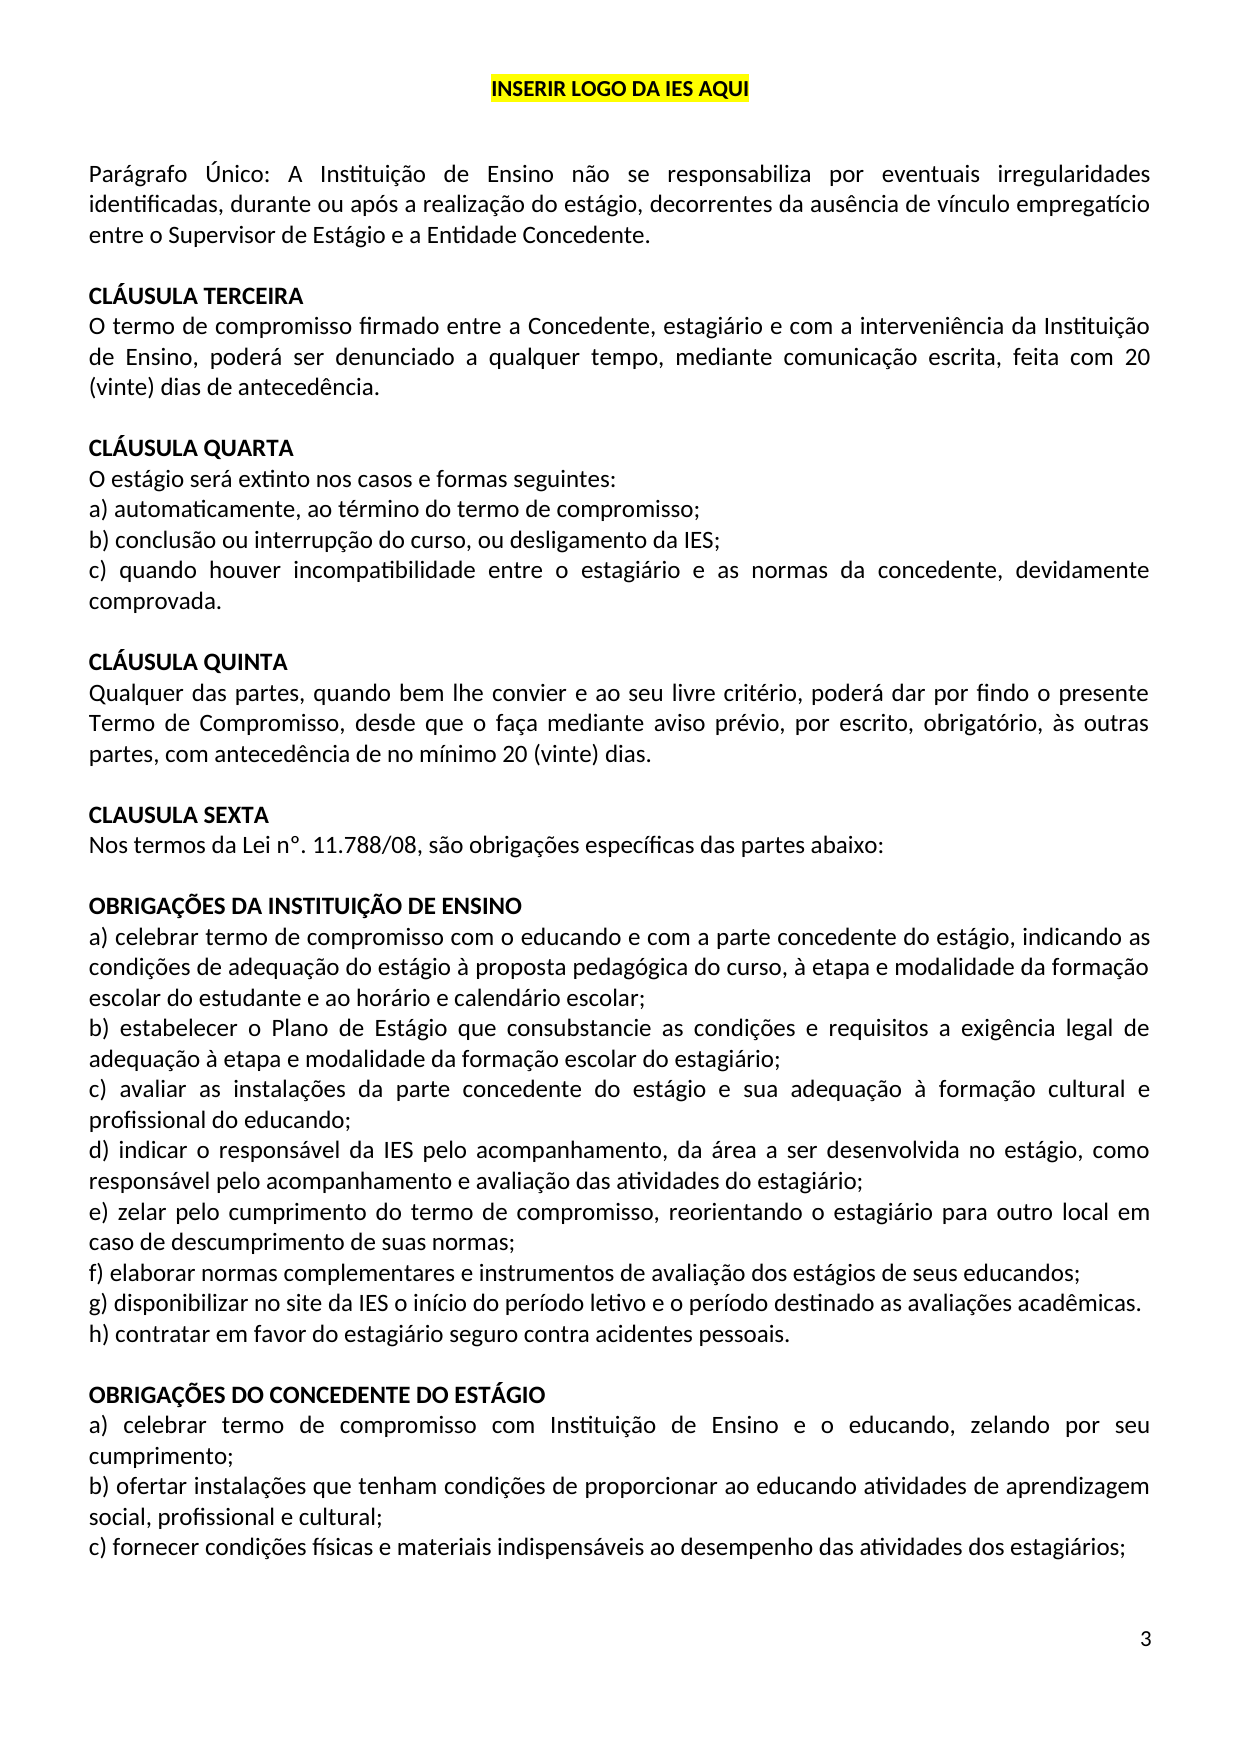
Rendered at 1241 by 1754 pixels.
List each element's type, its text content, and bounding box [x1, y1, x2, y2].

text b) ofertar instalações que tenham condições de proporcionar ao educando atividades de aprendizagem social, profissional e cultural; [89, 1470, 1152, 1531]
text Nos termos da Lei nº. 11.788/08, são obrigações específicas das partes abaixo: [89, 829, 1152, 860]
text a) celebrar termo de compromisso com o educando e com a parte concedente do estágio, indicando as condições de adequação do estágio à proposta pedagógica do curso, à etapa e modalidade da formação escolar do estudante e ao horário e calendário escolar; [89, 921, 1152, 1012]
text c) avaliar as instalações da parte concedente do estágio e sua adequação à formação cultural e profissional do educando; [89, 1073, 1152, 1134]
text OBRIGAÇÕES DA INSTITUIÇÃO DE ENSINO [89, 890, 1152, 921]
text CLÁUSULA QUINTA [89, 646, 1152, 677]
text a) celebrar termo de compromisso com Instituição de Ensino e o educando, zelando por seu cumprimento; [89, 1409, 1152, 1470]
text OBRIGAÇÕES DO CONCEDENTE DO ESTÁGIO [89, 1379, 1152, 1409]
text a) automaticamente, ao término do termo de compromisso; [89, 494, 1152, 524]
text Parágrafo Único: A Instituição de Ensino não se responsabiliza por eventuais irregularidades identificadas, durante ou após a realização do estágio, decorrentes da ausência de vínculo empregatício entre o Supervisor de Estágio e a Entidade Concedente. [89, 158, 1152, 249]
text c) quando houver incompatibilidade entre o estagiário e as normas da concedente, devidamente comprovada. [89, 555, 1152, 616]
text CLÁUSULA QUARTA [89, 433, 1152, 463]
text h) contratar em favor do estagiário seguro contra acidentes pessoais. [89, 1318, 1152, 1348]
text Qualquer das partes, quando bem lhe convier e ao seu livre critério, poderá dar por findo o presente Termo de Compromisso, desde que o faça mediante aviso prévio, por escrito, obrigatório, às outras partes, com antecedência de no mínimo 20 (vinte) dias. [89, 677, 1152, 768]
text CLÁUSULA TERCEIRA [89, 280, 1152, 311]
text CLAUSULA SEXTA [89, 799, 1152, 829]
text g) disponibilizar no site da IES o início do período letivo e o período destinado as avaliações acadêmicas. [89, 1287, 1152, 1318]
text O estágio será extinto nos casos e formas seguintes: [89, 463, 1152, 494]
text b) estabelecer o Plano de Estágio que consubstancie as condições e requisitos a exigência legal de adequação à etapa e modalidade da formação escolar do estagiário; [89, 1012, 1152, 1073]
text f) elaborar normas complementares e instrumentos de avaliação dos estágios de seus educandos; [89, 1257, 1152, 1287]
text e) zelar pelo cumprimento do termo de compromisso, reorientando o estagiário para outro local em caso de descumprimento de suas normas; [89, 1196, 1152, 1257]
text d) indicar o responsável da IES pelo acompanhamento, da área a ser desenvolvida no estágio, como responsável pelo acompanhamento e avaliação das atividades do estagiário; [89, 1134, 1152, 1196]
text c) fornecer condições físicas e materiais indispensáveis ao desempenho das atividades dos estagiários; [89, 1531, 1152, 1562]
text O termo de compromisso firmado entre a Concedente, estagiário e com a interveniência da Instituição de Ensino, poderá ser denunciado a qualquer tempo, mediante comunicação escrita, feita com 20 (vinte) dias de antecedência. [89, 311, 1152, 402]
text b) conclusão ou interrupção do curso, ou desligamento da IES; [89, 524, 1152, 555]
